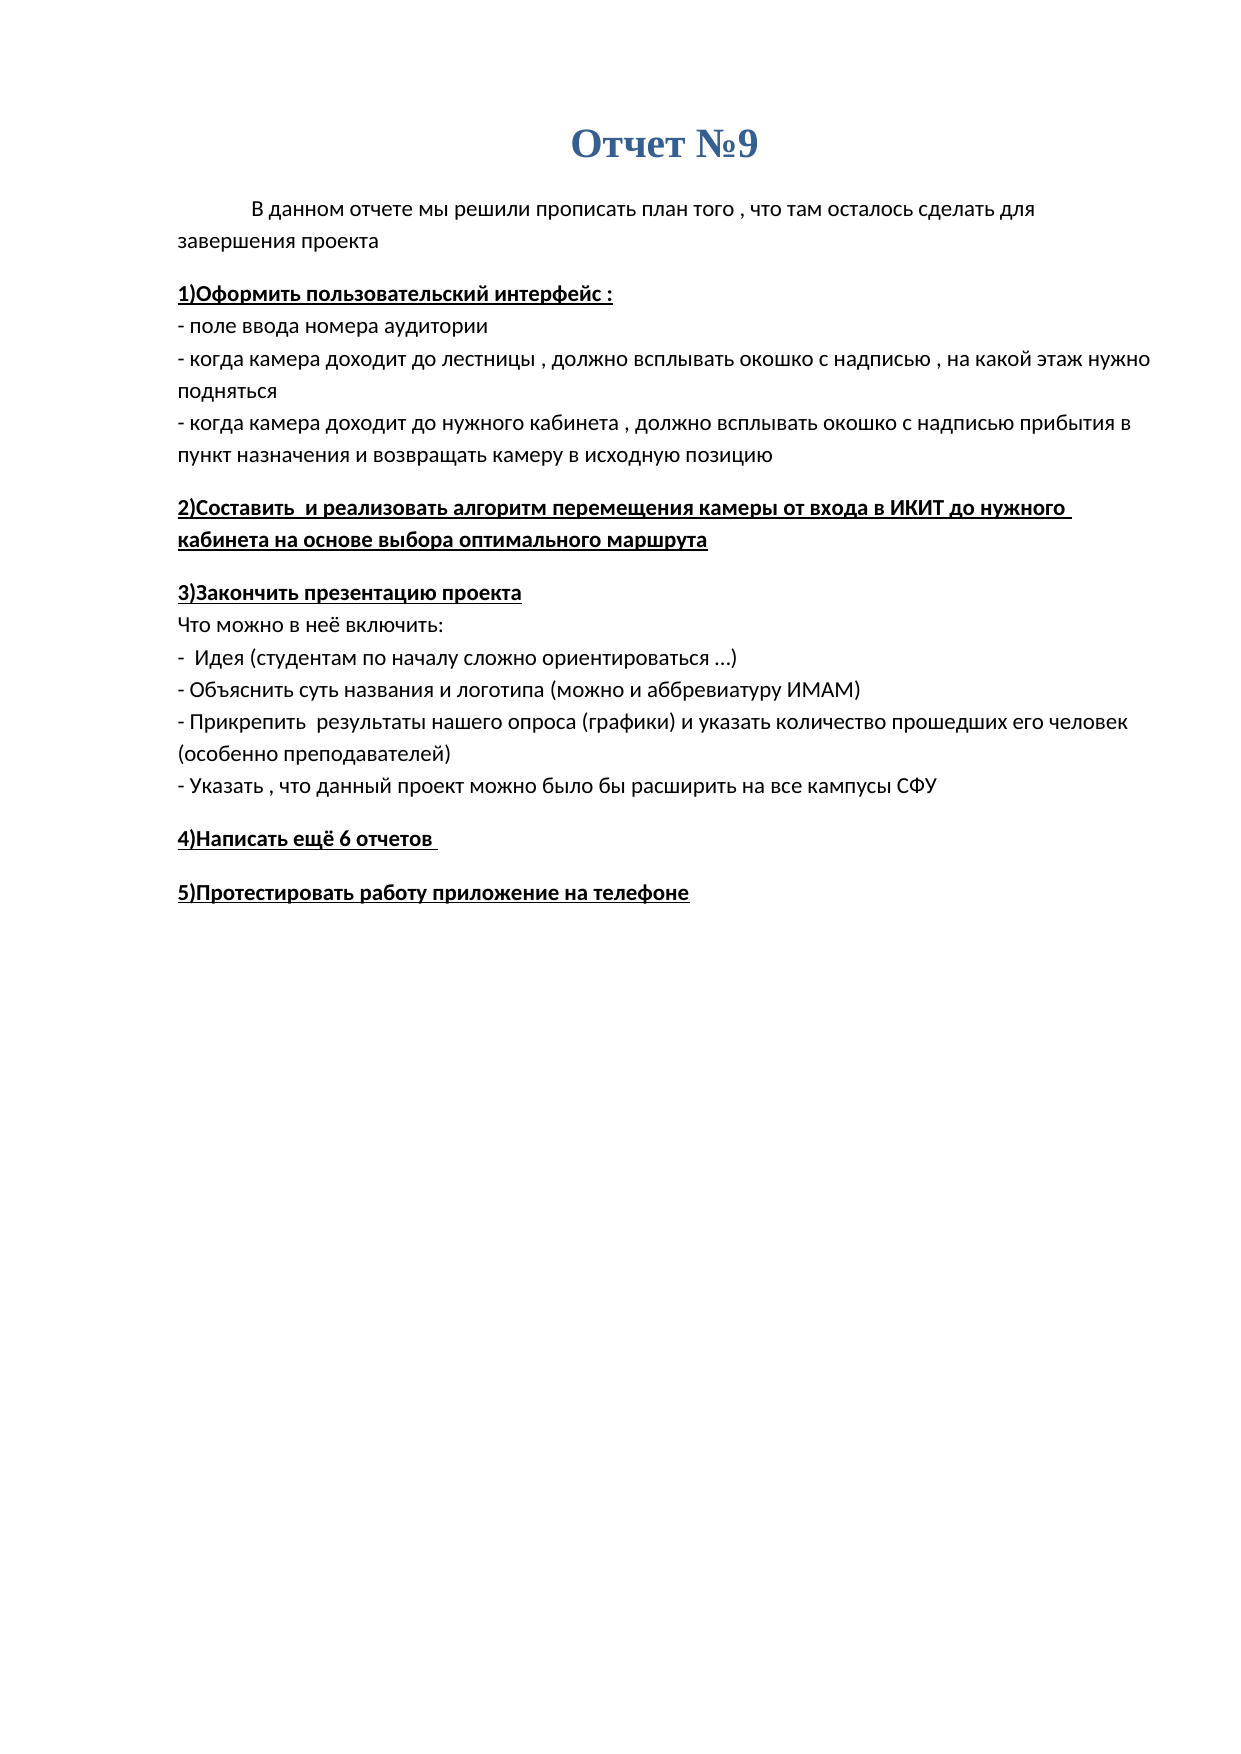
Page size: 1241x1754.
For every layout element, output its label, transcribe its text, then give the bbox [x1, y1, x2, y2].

text 5)Протестировать работу приложение на телефоне [177, 878, 1152, 938]
text Отчет №9 [177, 118, 1152, 166]
text 3)Закончить презентацию проекта Что можно в неё включить: - Идея (студентам по началу сложно ориентироваться …) - Объяснить суть названия и логотипа (можно и аббревиатуру ИМАМ) - Прикрепить результаты нашего опроса (графики) и указать количество прошедших его человек (особенно преподавателей) - Указать , что данный проект можно было бы расширить на все кампусы СФУ [177, 578, 1152, 799]
text В данном отчете мы решили прописать план того , что там осталось сделать для завершения проекта [177, 194, 1152, 254]
text 2)Составить и реализовать алгоритм перемещения камеры от входа в ИКИТ до нужного кабинета на основе выбора оптимального маршрута [177, 493, 1152, 553]
text 1)Оформить пользовательский интерфейс : - поле ввода номера аудитории - когда камера доходит до лестницы , должно всплывать окошко с надписью , на какой этаж нужно подняться - когда камера доходит до нужного кабинета , должно всплывать окошко с надписью прибытия в пункт назначения и возвращать камеру в исходную позицию [177, 279, 1152, 468]
text 4)Написать ещё 6 отчетов [177, 824, 1152, 853]
